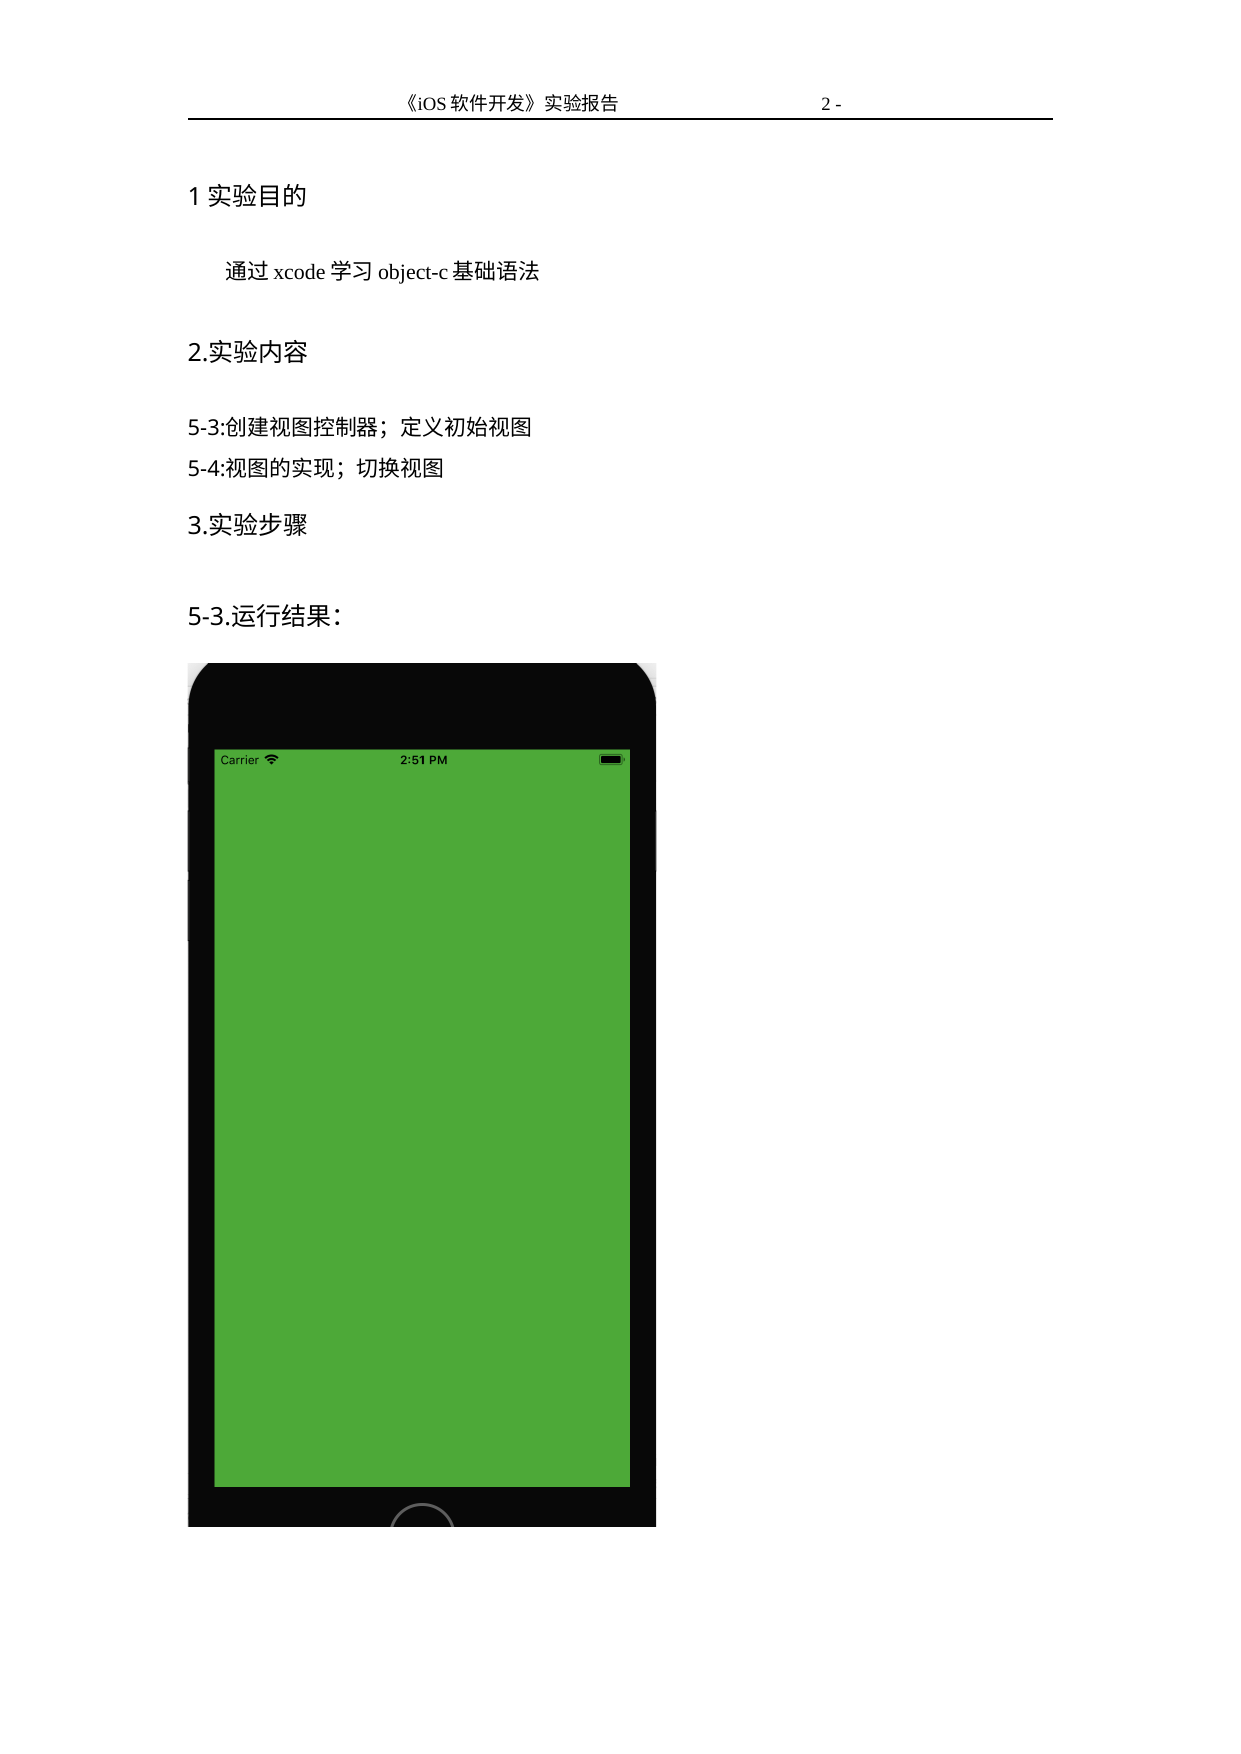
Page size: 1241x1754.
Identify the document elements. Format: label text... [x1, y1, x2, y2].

subtitle 2.实验内容 [187, 318, 1053, 383]
list 通过xcode学习object-c基础语法 [225, 253, 1053, 286]
picture [187, 663, 657, 1527]
text 5-3:创建视图控制器；定义初始视图 [187, 410, 1053, 442]
text 5-3.运行结果： [187, 582, 1053, 647]
subtitle 3.实验步骤 [187, 491, 1053, 556]
subtitle 1实验目的 [187, 162, 1053, 227]
text 5-4:视图的实现；切换视图 [187, 450, 1053, 483]
